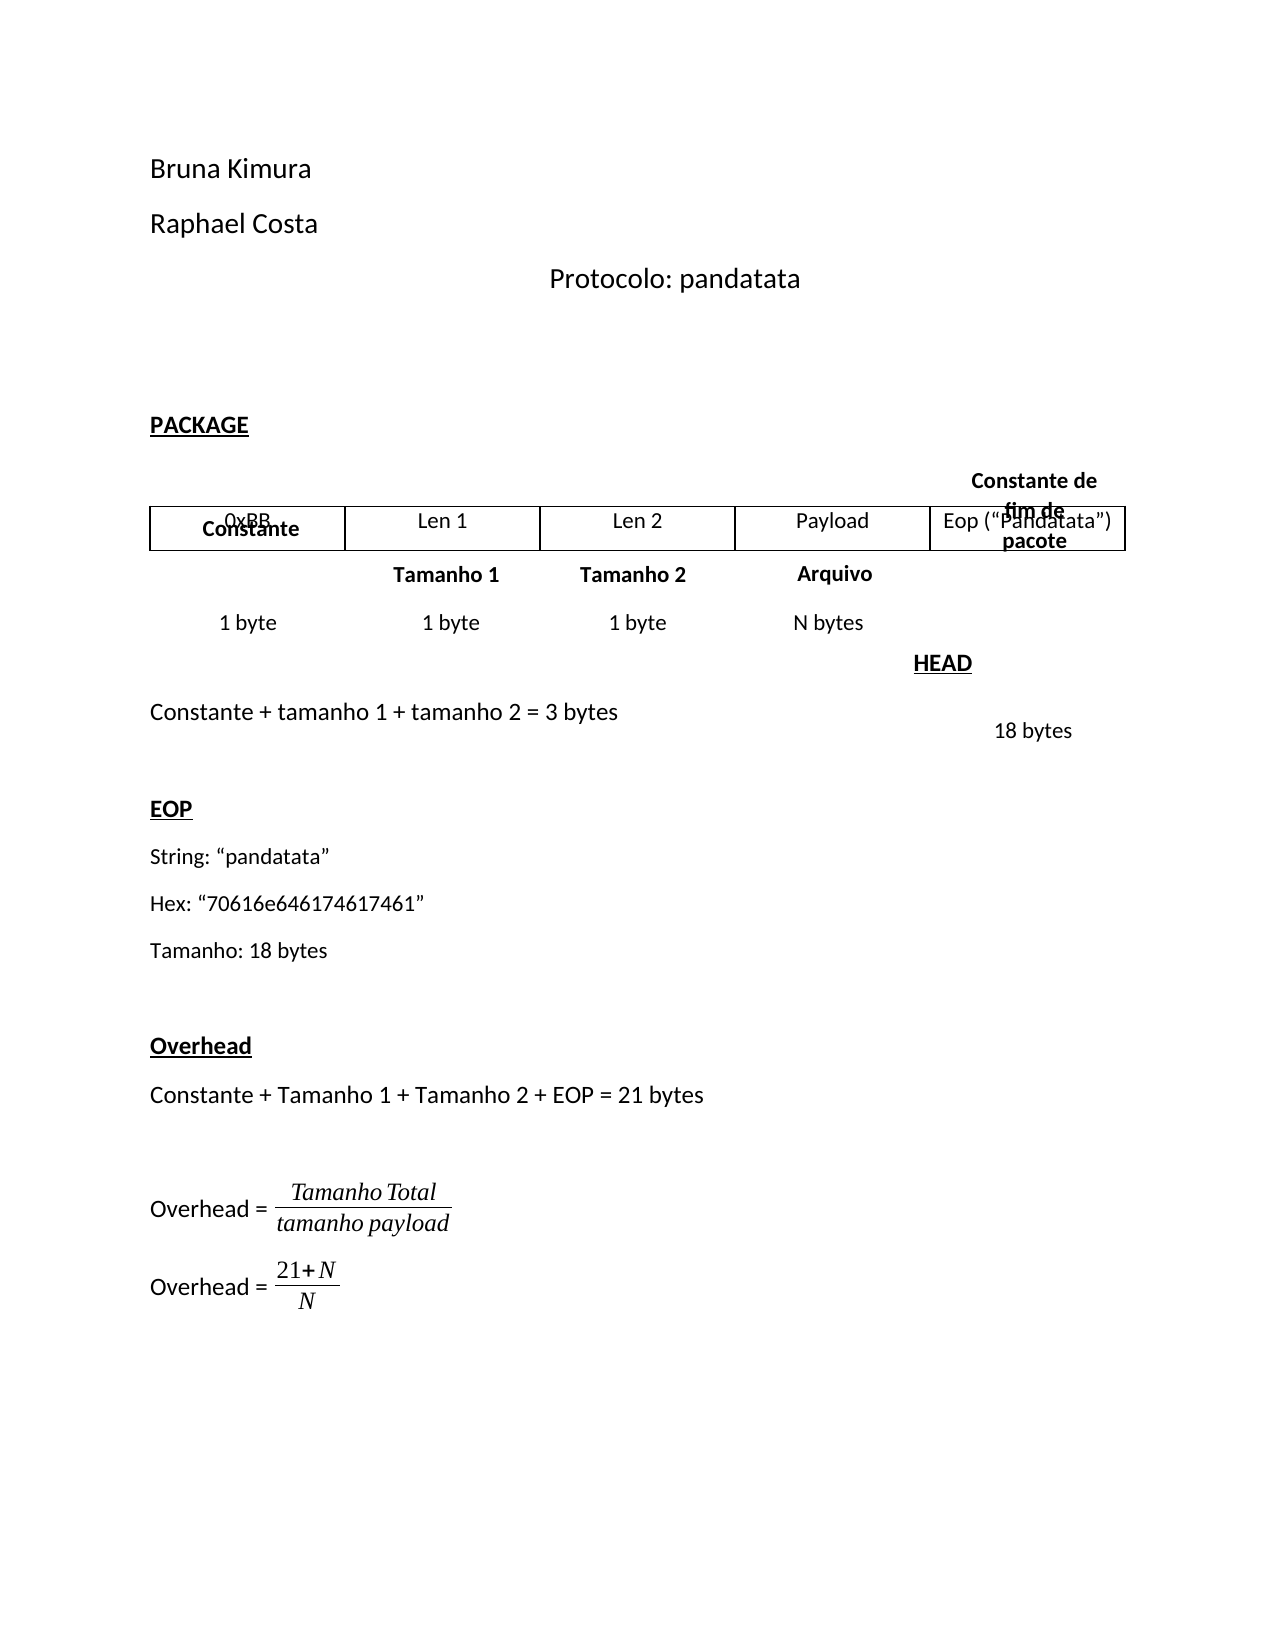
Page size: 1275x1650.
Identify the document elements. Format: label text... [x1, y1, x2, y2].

text HEAD [150, 647, 1125, 677]
text EOP [150, 793, 1125, 823]
text Raphael Costa [150, 205, 1125, 241]
table_header Eop (“Pandatata”) [931, 507, 1124, 550]
table_header Payload [736, 507, 929, 550]
text String: “pandatata” [150, 842, 1125, 870]
text Overhead = [150, 1257, 1125, 1316]
text Protocolo: pandatata [150, 260, 1125, 296]
table_header Len 1 [346, 507, 539, 550]
text Bruna Kimura [150, 150, 1125, 186]
text Tamanho: 18 bytes [150, 936, 1125, 964]
text Hex: “70616e646174617461” [150, 889, 1125, 917]
text Overhead = [150, 1178, 1125, 1237]
table_header 0xBB [151, 507, 344, 550]
text PACKAGE [150, 409, 1125, 439]
text Overhead [150, 1030, 1125, 1060]
table_header Len 2 [541, 507, 734, 550]
text Constante + tamanho 1 + tamanho 2 = 3 bytes [150, 696, 1125, 727]
text Constante + Tamanho 1 + Tamanho 2 + EOP = 21 bytes [150, 1079, 1125, 1110]
